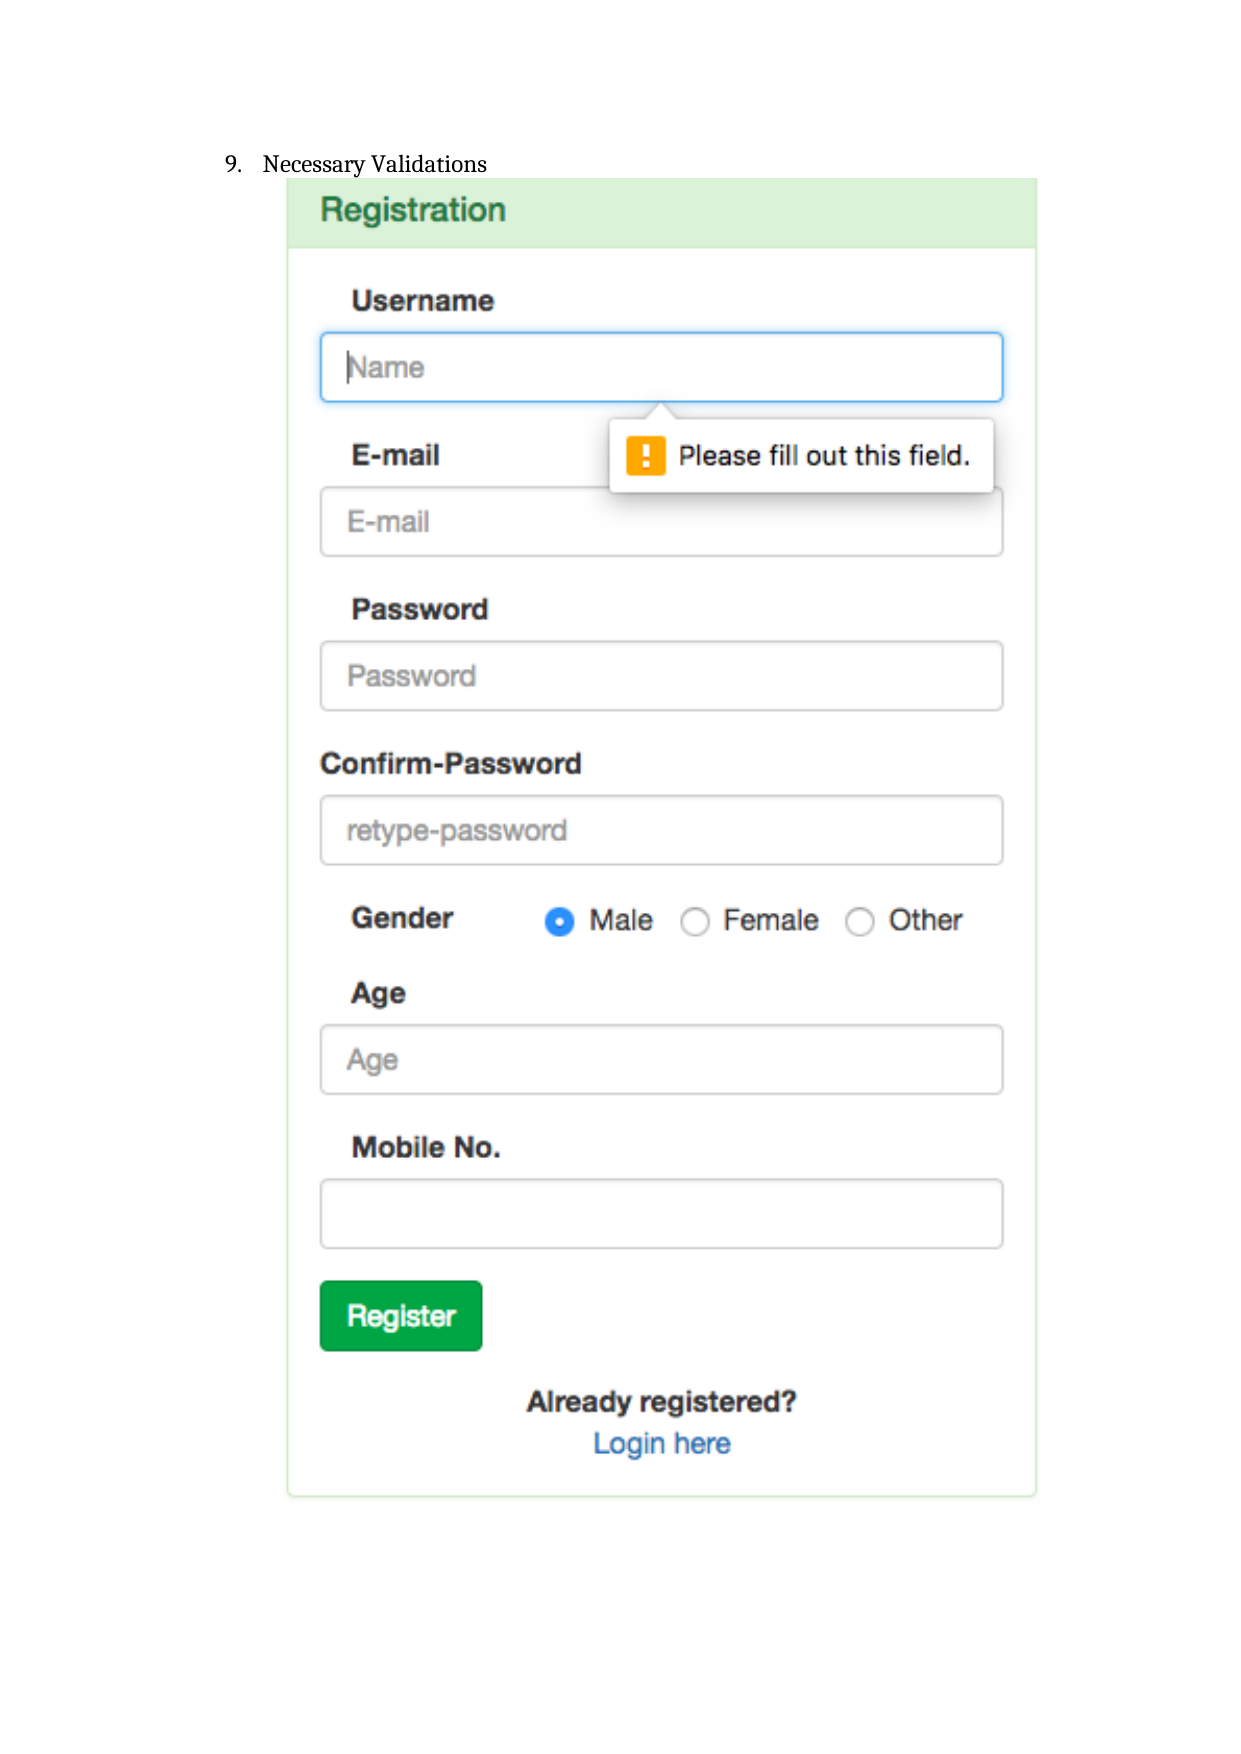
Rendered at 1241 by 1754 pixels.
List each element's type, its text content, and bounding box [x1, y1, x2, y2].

picture [262, 178, 1094, 1525]
